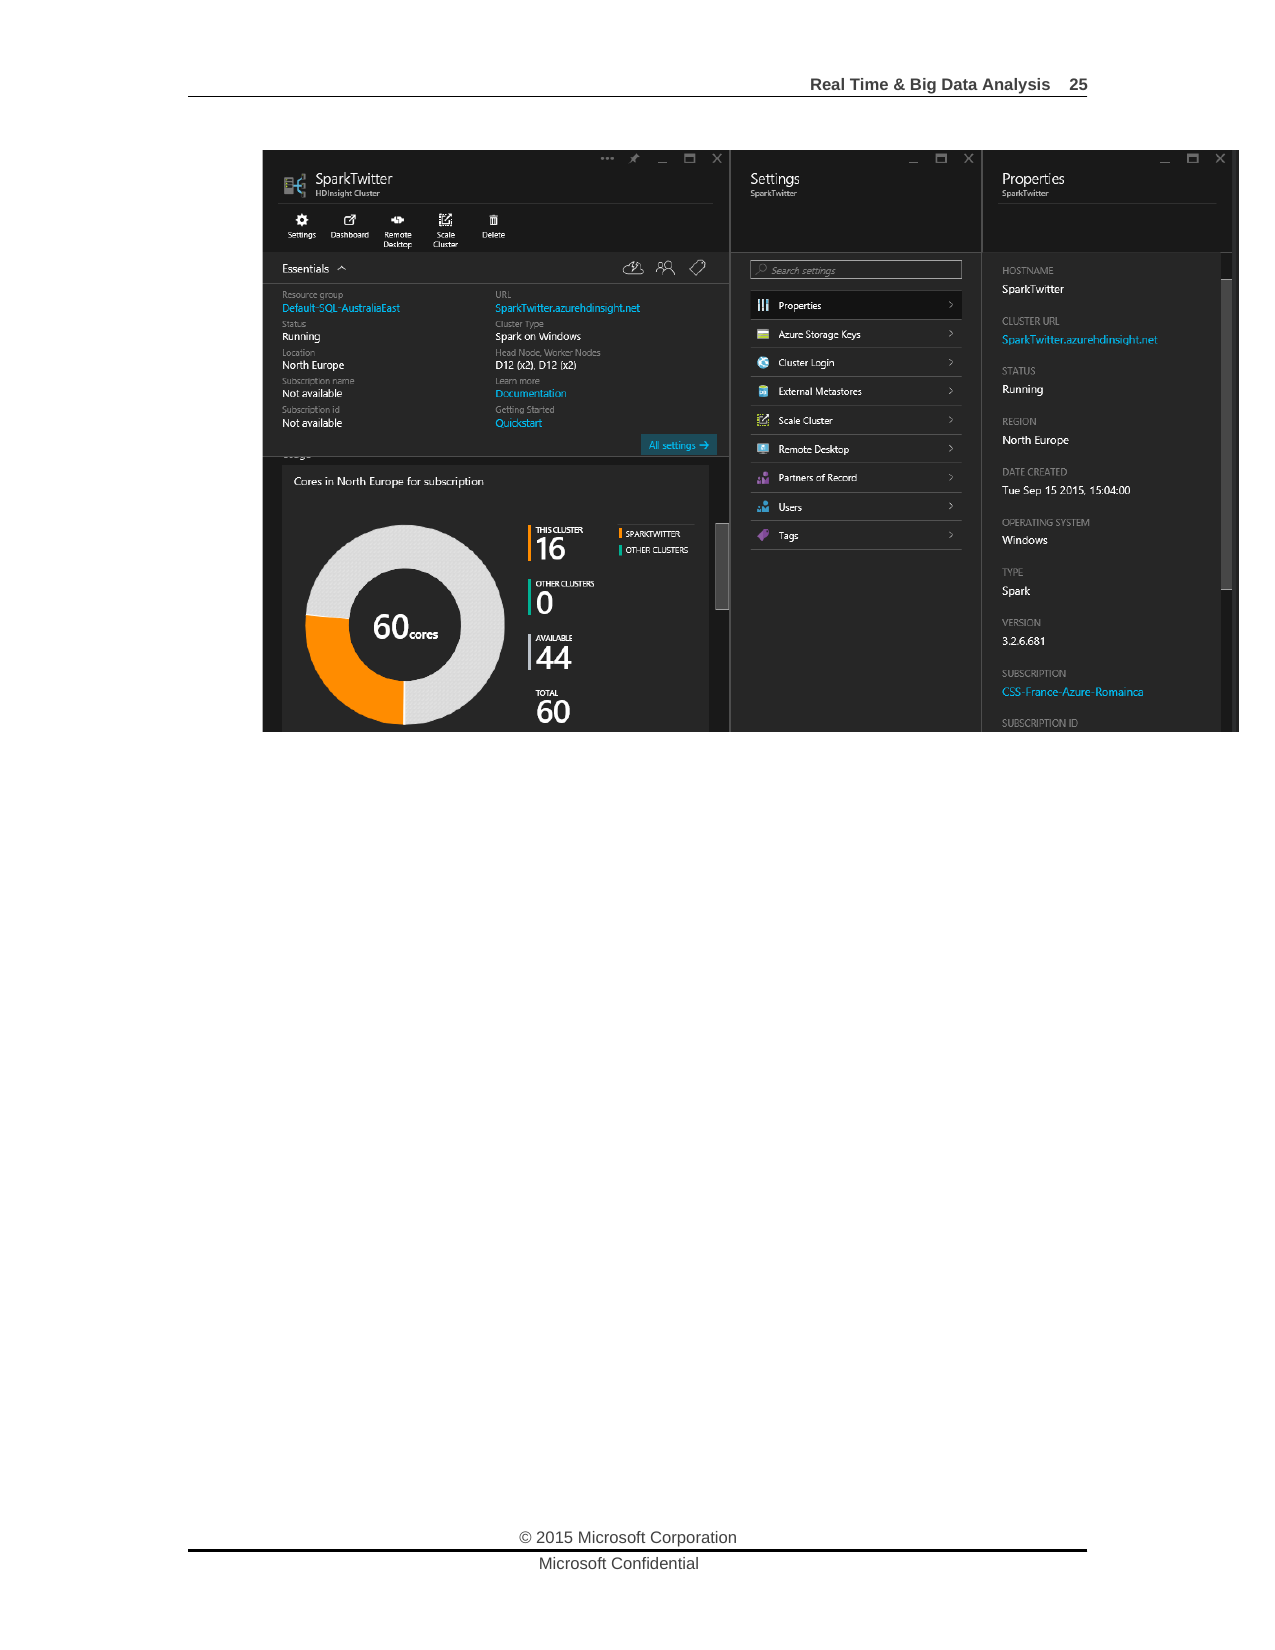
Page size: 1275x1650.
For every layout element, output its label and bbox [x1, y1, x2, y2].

picture [262, 150, 1239, 732]
